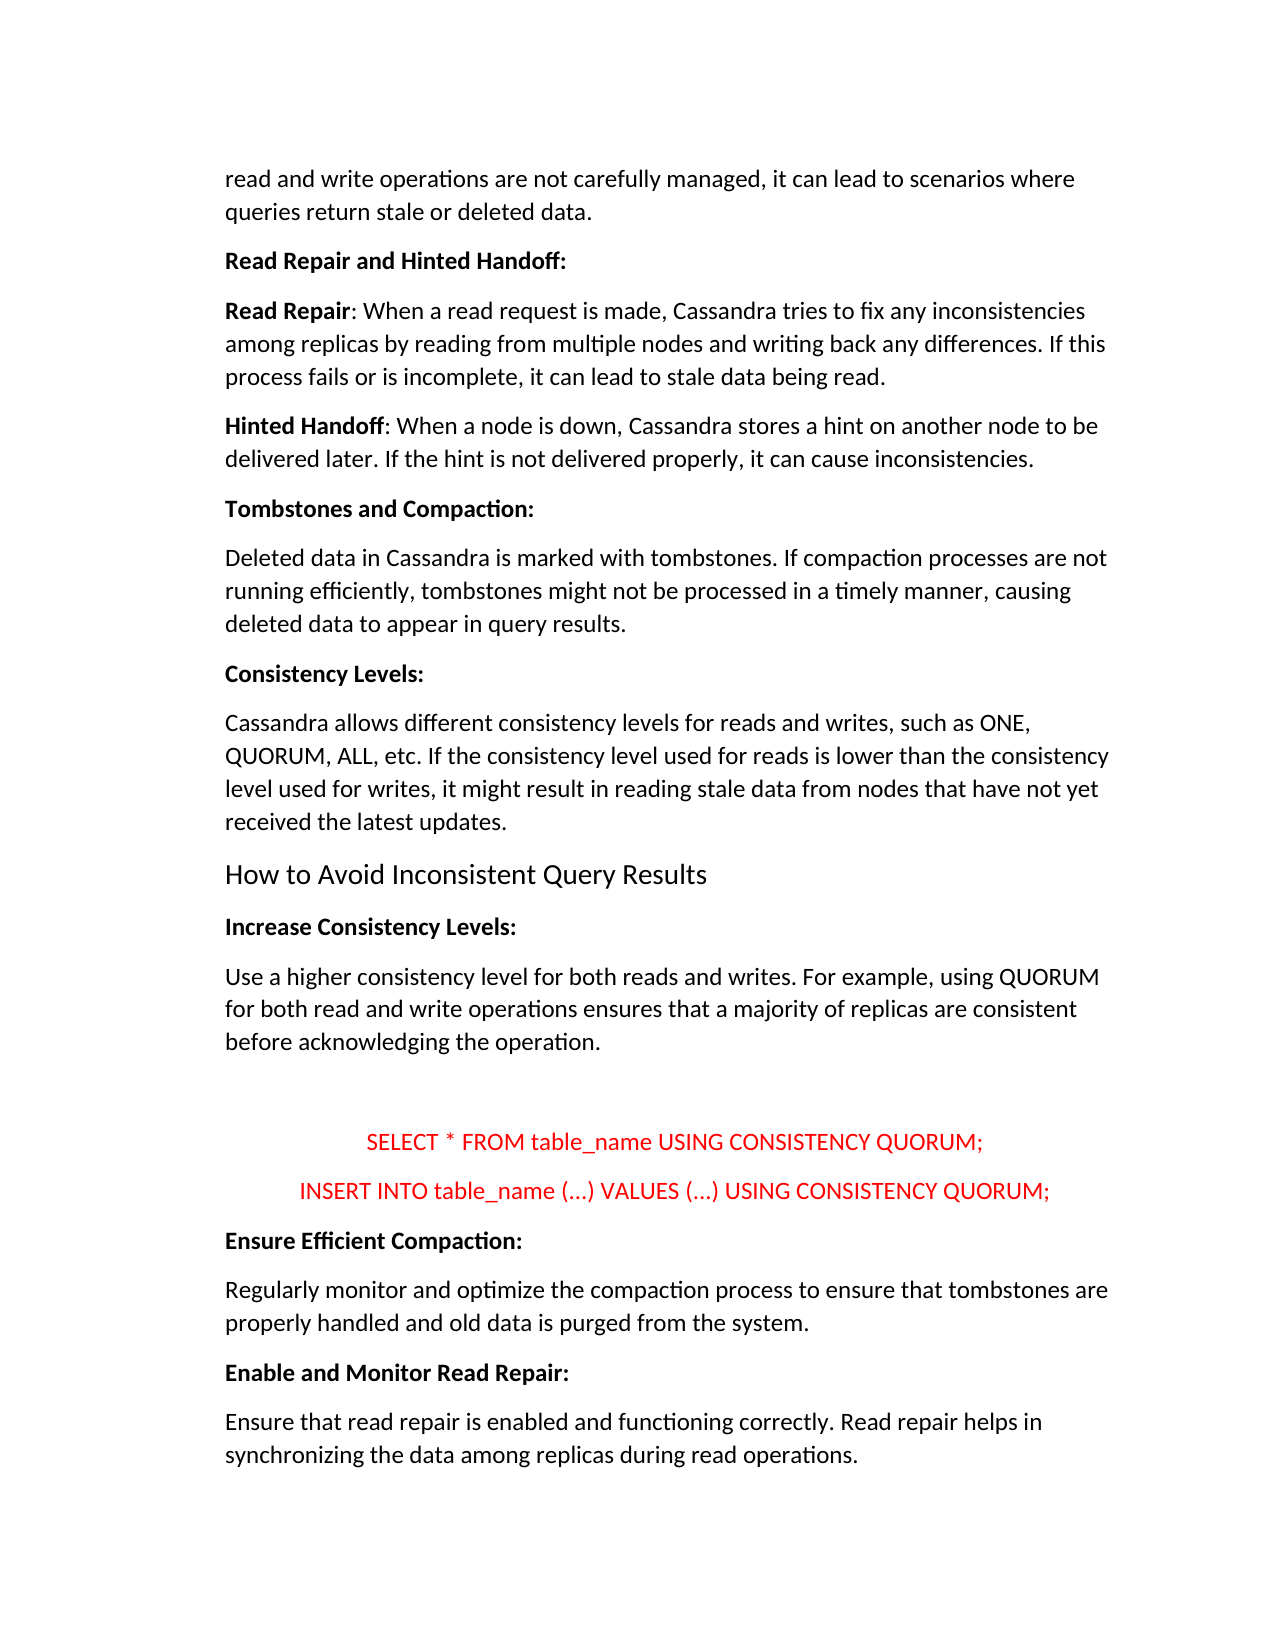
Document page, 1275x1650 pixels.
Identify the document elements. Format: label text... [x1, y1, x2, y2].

text Ensure Efficient Compaction: [225, 1225, 1125, 1255]
text Use a higher consistency level for both reads and writes. For example, using QUORUM for both read and write operations ensures that a majority of replicas are consistent before acknowledging the operation. [225, 961, 1125, 1057]
text Consistency Levels: [225, 658, 1125, 688]
text Regularly monitor and optimize the compaction process to ensure that tombstones are properly handled and old data is purged from the system. [225, 1274, 1125, 1338]
text Increase Consistency Levels: [225, 911, 1125, 942]
text INSERT INTO table_name (...) VALUES (...) USING CONSISTENCY QUORUM; [225, 1175, 1125, 1206]
text Read Repair and Hinted Handoff: [225, 246, 1125, 276]
text Read Repair: When a read request is made, Cassandra tries to fix any inconsistencies among replicas by reading from multiple nodes and writing back any differences. If this process fails or is incomplete, it can lead to stale data being read. [225, 295, 1125, 391]
text SELECT * FROM table_name USING CONSISTENCY QUORUM; [225, 1126, 1125, 1156]
text Cassandra allows different consistency levels for reads and writes, such as ONE, QUORUM, ALL, etc. If the consistency level used for reads is lower than the consistency level used for writes, it might result in reading stale data from nodes that have not yet received the latest updates. [225, 708, 1125, 837]
text Ensure that read repair is enabled and functioning correctly. Read repair helps in synchronizing the data among replicas during read operations. [225, 1406, 1125, 1470]
text Deleted data in Cassandra is marked with tombstones. If compaction processes are not running efficiently, tombstones might not be processed in a timely manner, causing deleted data to appear in query results. [225, 543, 1125, 639]
text Enable and Monitor Read Repair: [225, 1357, 1125, 1387]
text How to Avoid Inconsistent Query Results [225, 856, 1125, 892]
text Hinted Handoff: When a node is down, Cassandra stores a hint on another node to be delivered later. If the hint is not delivered properly, it can cause inconsistencies. [225, 411, 1125, 474]
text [225, 163, 1125, 226]
text Tombstones and Compaction: [225, 493, 1125, 523]
